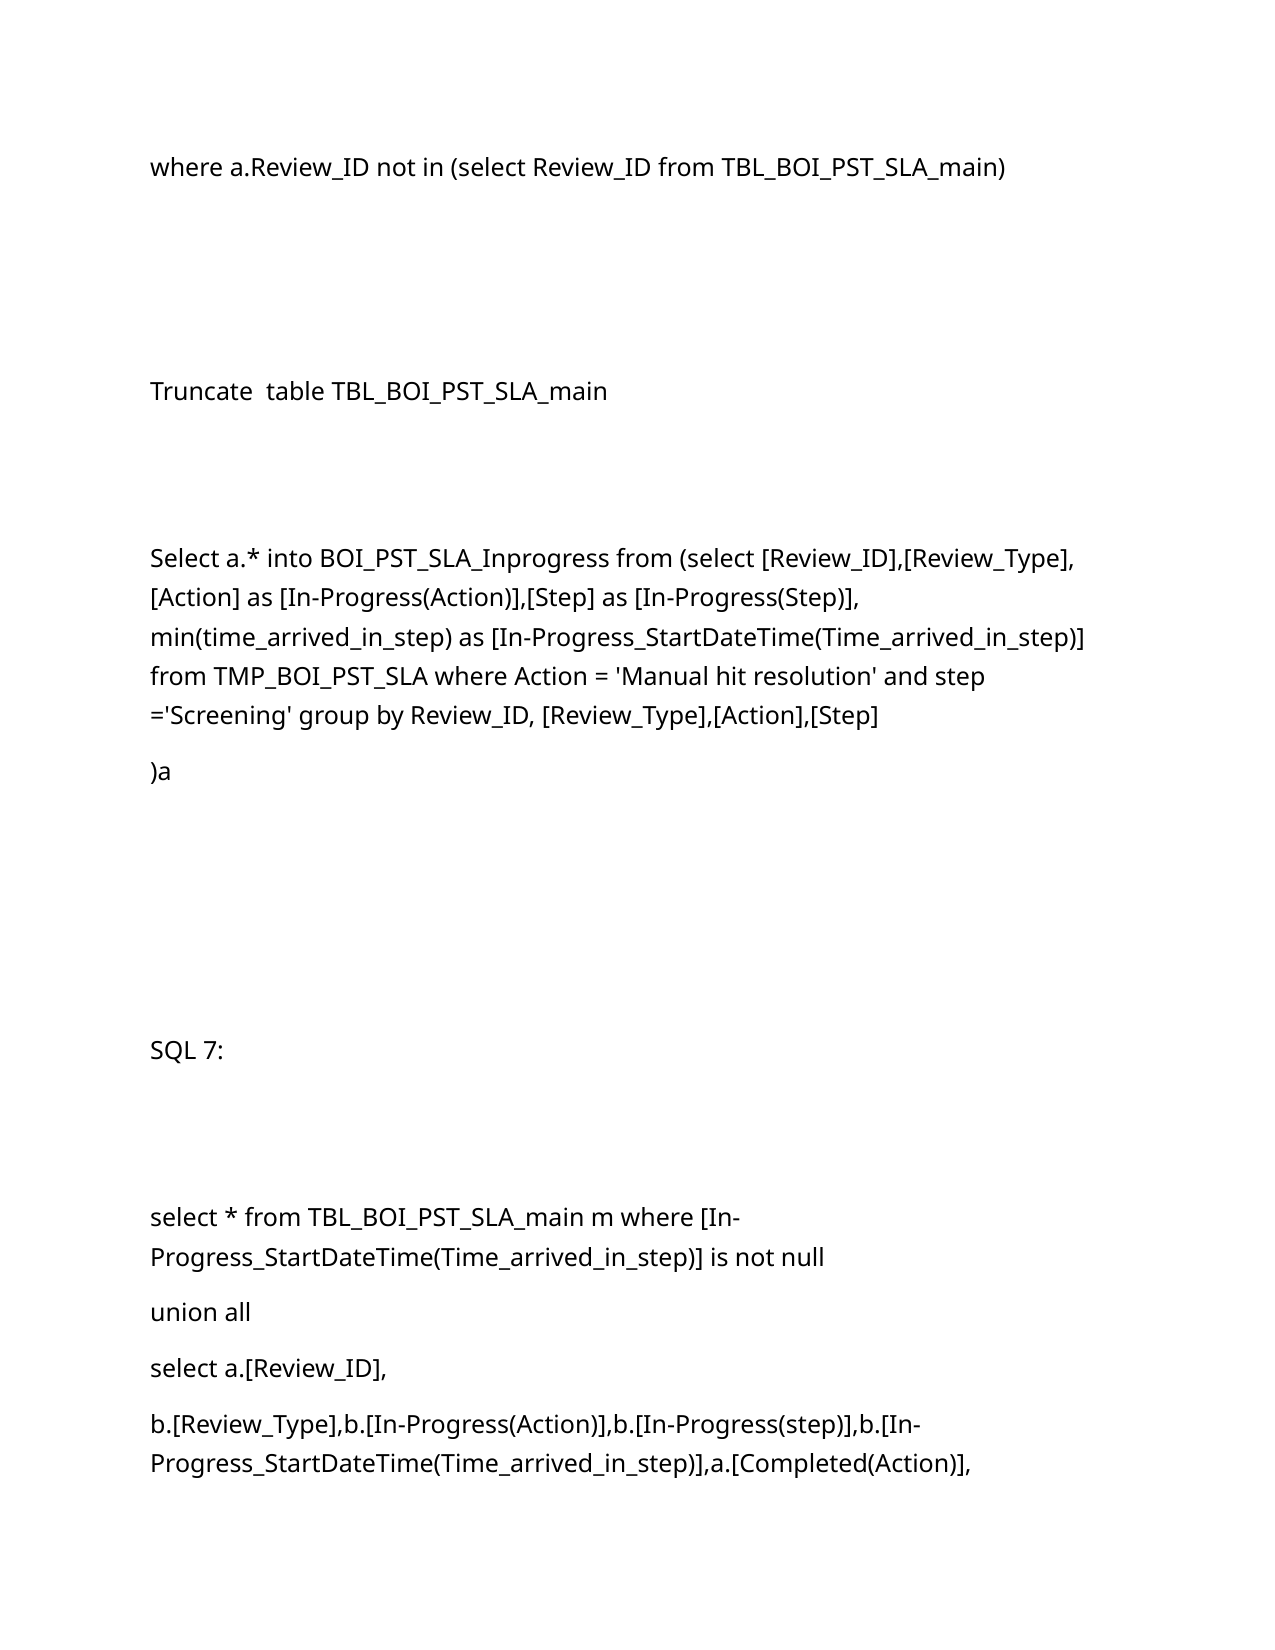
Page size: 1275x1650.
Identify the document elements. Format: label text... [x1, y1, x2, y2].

text union all [150, 1295, 1125, 1329]
text SQL 7: [150, 1032, 1125, 1067]
text Truncate table TBL_BOI_PST_SLA_main [150, 373, 1125, 407]
text select * from TBL_BOI_PST_SLA_main m where [In-Progress_StartDateTime(Time_arrived_in_step)] is not null [150, 1200, 1125, 1273]
text Select a.* into BOI_PST_SLA_Inprogress from (select [Review_ID],[Review_Type],[Action] as [In-Progress(Action)],[Step] as [In-Progress(Step)], min(time_arrived_in_step) as [In-Progress_StartDateTime(Time_arrived_in_step)] from TMP_BOI_PST_SLA where Action = 'Manual hit resolution' and step ='Screening' group by Review_ID, [Review_Type],[Action],[Step] [150, 541, 1125, 732]
text select a.[Review_ID], [150, 1351, 1125, 1385]
text b.[Review_Type],b.[In-Progress(Action)],b.[In-Progress(step)],b.[In-Progress_StartDateTime(Time_arrived_in_step)],a.[Completed(Action)], [150, 1407, 1125, 1480]
text where a.Review_ID not in (select Review_ID from TBL_BOI_PST_SLA_main) [150, 150, 1125, 184]
text )a [150, 753, 1125, 787]
